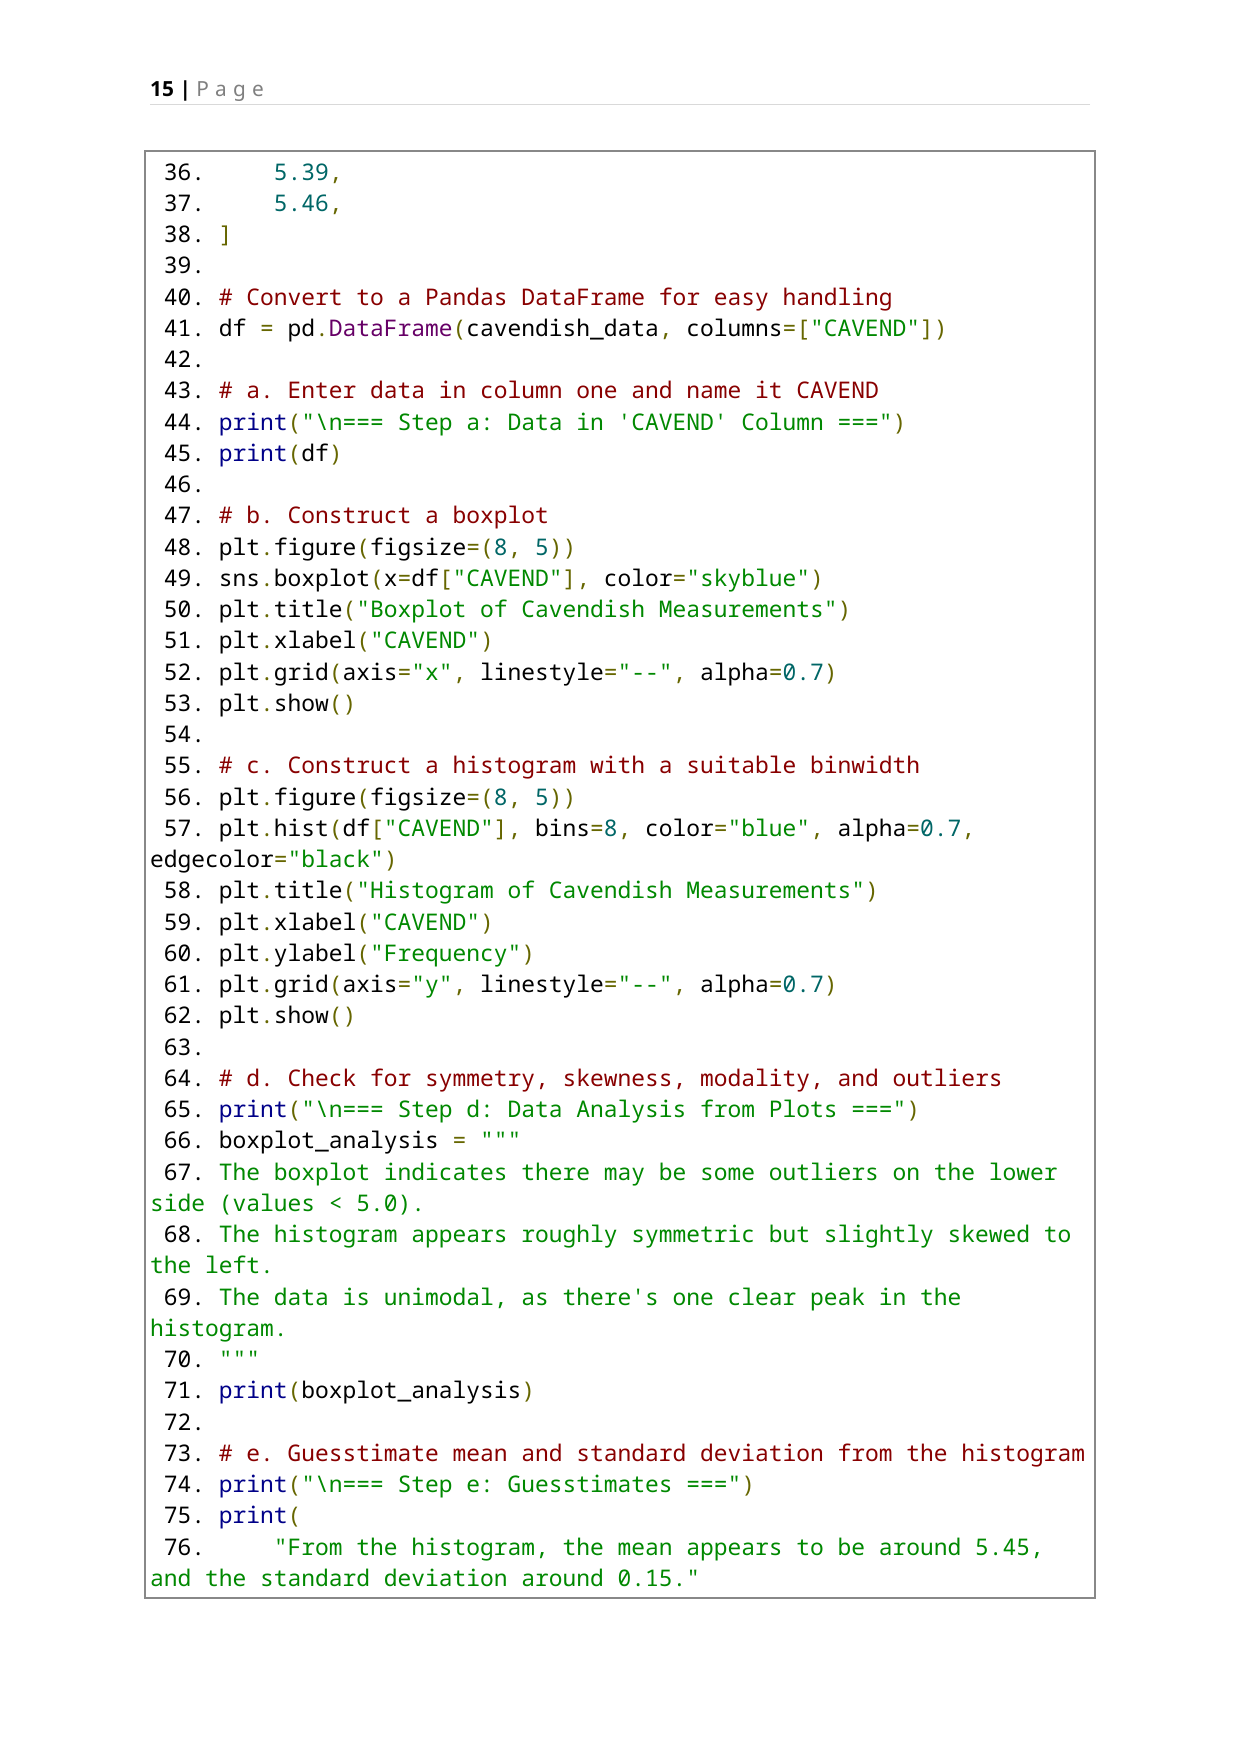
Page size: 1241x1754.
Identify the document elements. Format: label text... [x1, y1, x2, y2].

text 42. [150, 343, 1090, 374]
text 63. [150, 1031, 1090, 1062]
text 62. plt.show() [150, 999, 1090, 1031]
text 39. [150, 249, 1090, 281]
text 36. 5.39, [146, 152, 1094, 187]
text 53. plt.show() [150, 687, 1090, 718]
text 60. plt.ylabel("Frequency") [150, 937, 1090, 968]
text 54. [150, 718, 1090, 749]
text 65. print("\n=== Step d: Data Analysis from Plots ===") [150, 1093, 1090, 1124]
text 43. # a. Enter data in column one and name it CAVEND [150, 374, 1090, 406]
text 59. plt.xlabel("CAVEND") [150, 906, 1090, 937]
text 40. # Convert to a Pandas DataFrame for easy handling [150, 281, 1090, 312]
text 44. print("\n=== Step a: Data in 'CAVEND' Column ===") [150, 406, 1090, 437]
text 52. plt.grid(axis="x", linestyle="--", alpha=0.7) [150, 656, 1090, 687]
text 69. The data is unimodal, as there's one clear peak in the histogram. [150, 1281, 1090, 1343]
text 37. 5.46, [150, 187, 1090, 218]
text 48. plt.figure(figsize=(8, 5)) [150, 531, 1090, 562]
text 50. plt.title("Boxplot of Cavendish Measurements") [150, 593, 1090, 624]
text 68. The histogram appears roughly symmetric but slightly skewed to the left. [150, 1218, 1090, 1281]
text 46. [150, 468, 1090, 499]
text 57. plt.hist(df["CAVEND"], bins=8, color="blue", alpha=0.7, edgecolor="black") [150, 812, 1090, 874]
text 41. df = pd.DataFrame(cavendish_data, columns=["CAVEND"]) [150, 312, 1090, 343]
text 61. plt.grid(axis="y", linestyle="--", alpha=0.7) [150, 968, 1090, 999]
text 51. plt.xlabel("CAVEND") [150, 624, 1090, 656]
text 49. sns.boxplot(x=df["CAVEND"], color="skyblue") [150, 562, 1090, 593]
text 76. "From the histogram, the mean appears to be around 5.45, and the standard deviation around 0.15." [146, 1525, 1094, 1597]
text 71. print(boxplot_analysis) [150, 1374, 1090, 1406]
text 74. print("\n=== Step e: Guesstimates ===") [150, 1468, 1090, 1499]
text 56. plt.figure(figsize=(8, 5)) [150, 781, 1090, 812]
text 67. The boxplot indicates there may be some outliers on the lower side (values < 5.0). [150, 1156, 1090, 1218]
text 70. """ [150, 1343, 1090, 1374]
text 47. # b. Construct a boxplot [150, 499, 1090, 531]
text 38. ] [150, 218, 1090, 249]
text 58. plt.title("Histogram of Cavendish Measurements") [150, 874, 1090, 906]
text 72. [150, 1406, 1090, 1437]
text 66. boxplot_analysis = """ [150, 1124, 1090, 1156]
text 75. print( [150, 1499, 1090, 1525]
text 55. # c. Construct a histogram with a suitable binwidth [150, 749, 1090, 781]
text 64. # d. Check for symmetry, skewness, modality, and outliers [150, 1062, 1090, 1093]
text 45. print(df) [150, 437, 1090, 468]
text 73. # e. Guesstimate mean and standard deviation from the histogram [150, 1437, 1090, 1468]
